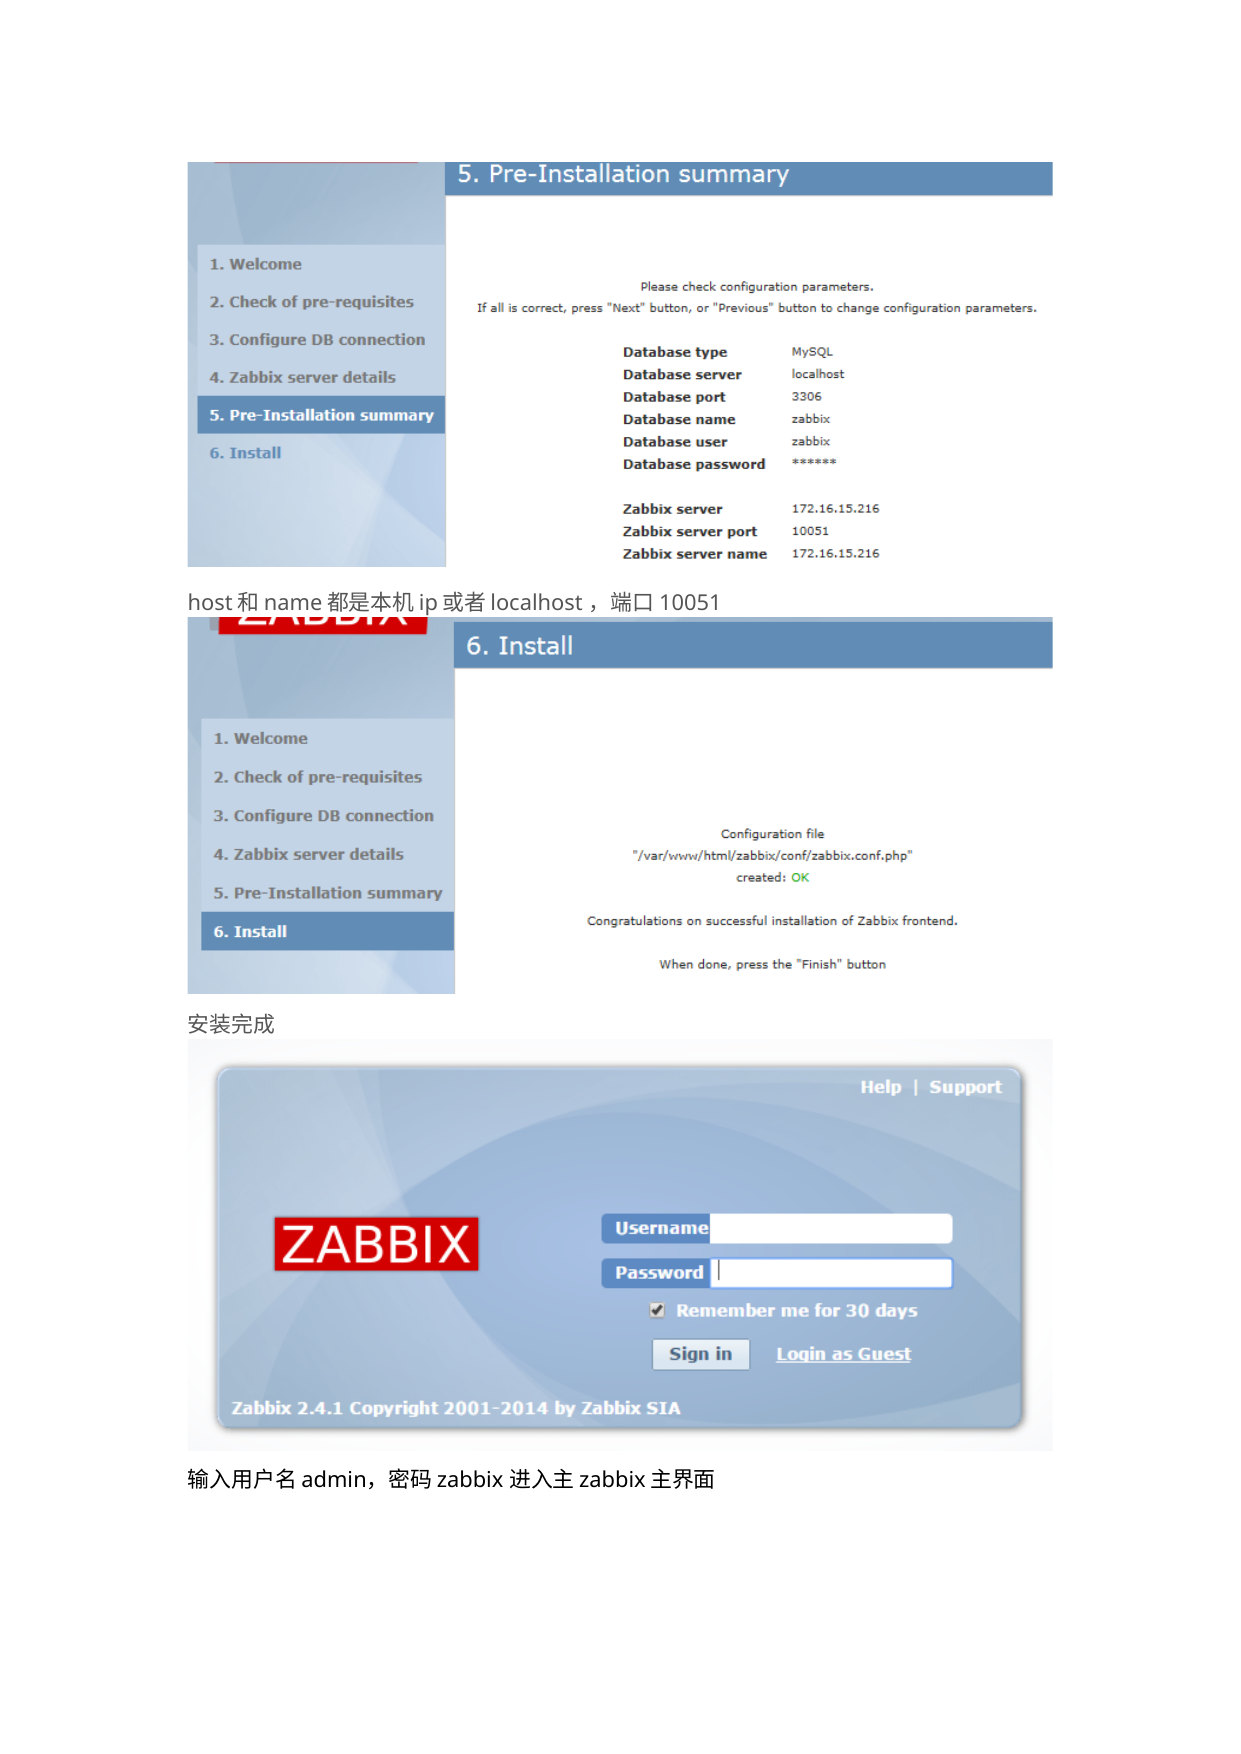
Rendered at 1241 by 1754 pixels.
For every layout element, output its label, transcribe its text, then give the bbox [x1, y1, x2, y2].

text 安装完成 [187, 1007, 1053, 1039]
picture [187, 162, 1053, 567]
text host和 name都是本机ip或者localhost ，端口 10051 [187, 584, 1053, 617]
text 输入用户名admin，密码zabbix 进入主zabbix主界面 [187, 1462, 1053, 1494]
picture [187, 1039, 1053, 1451]
picture [187, 617, 1053, 994]
